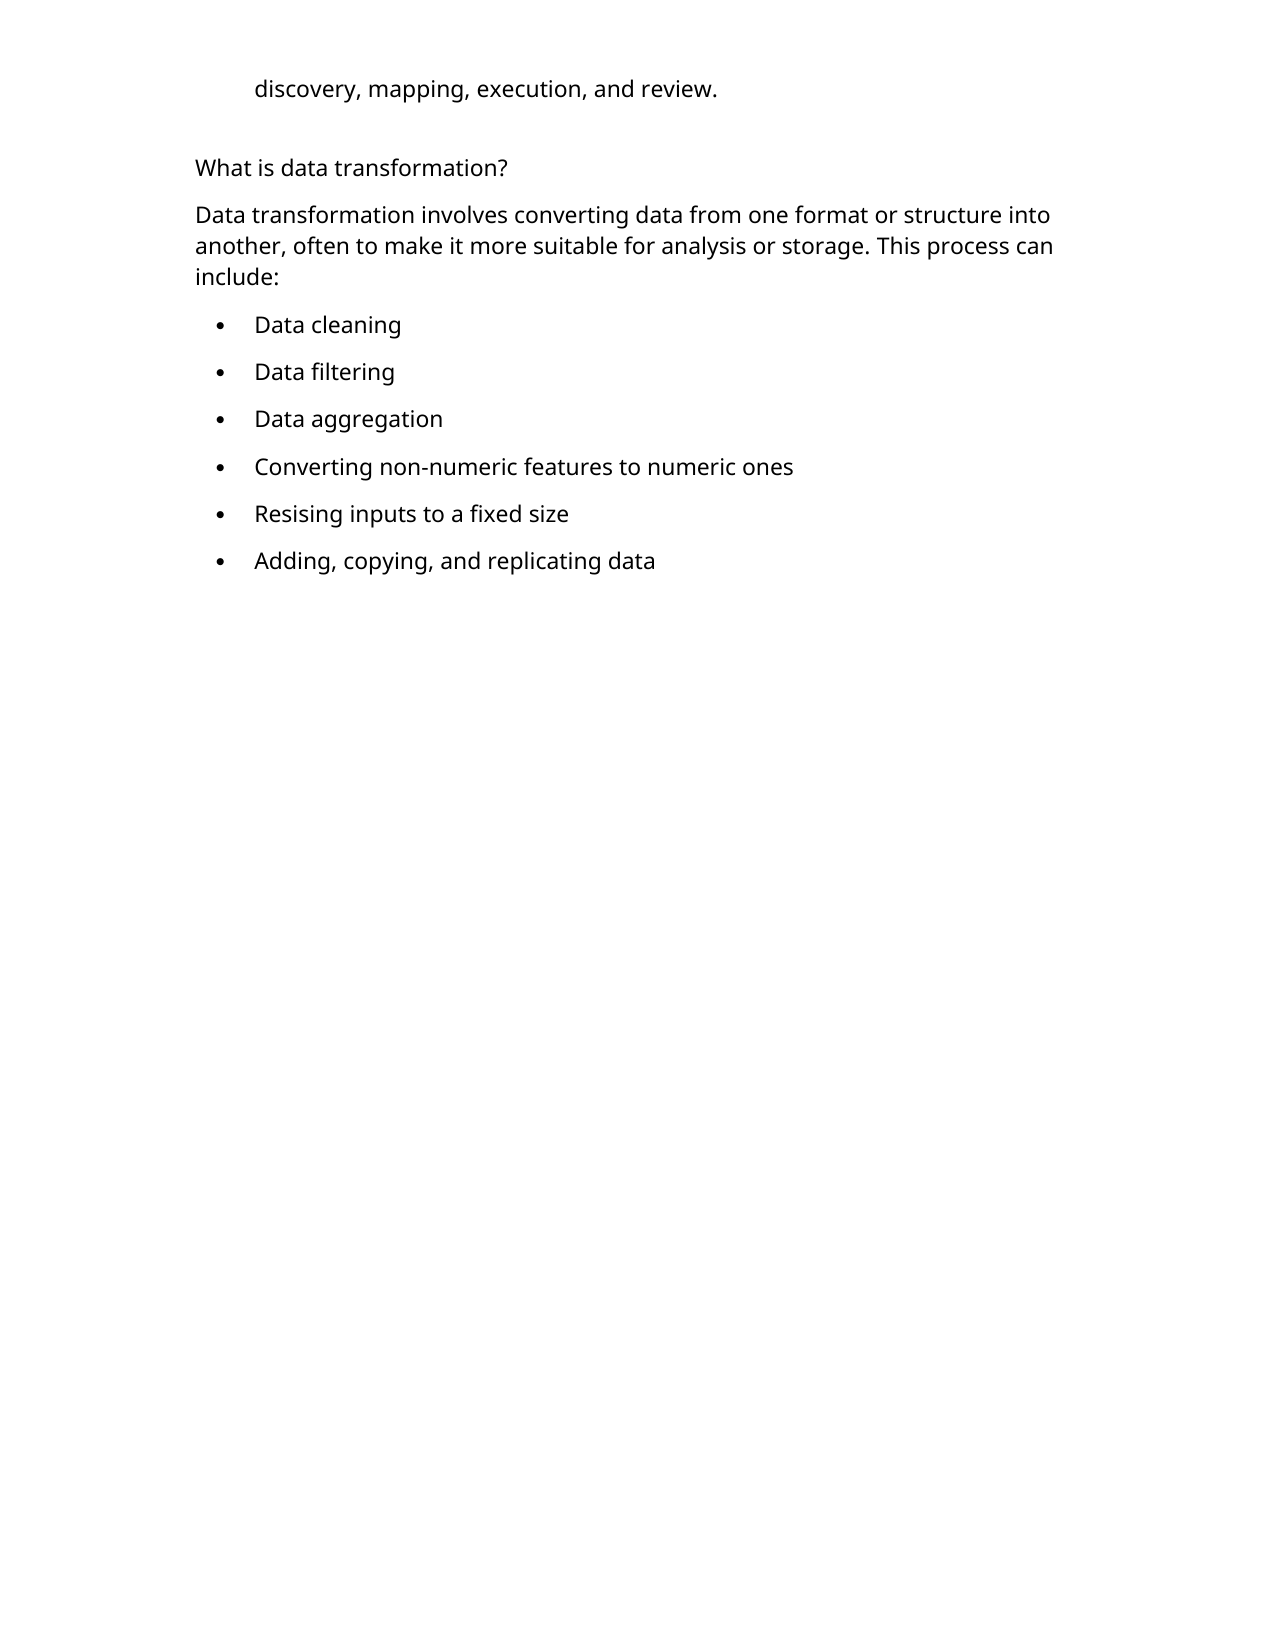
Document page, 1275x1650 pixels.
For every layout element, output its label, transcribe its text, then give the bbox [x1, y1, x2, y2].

list Data cleaning [217, 308, 1096, 340]
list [217, 73, 1096, 104]
text Data transformation involves converting data from one format or structure into another, often to make it more suitable for analysis or storage. This process can include: [195, 199, 1096, 292]
list Data filtering [217, 356, 1096, 387]
list Converting non-numeric features to numeric ones [217, 450, 1096, 482]
list Resising inputs to a fixed size [217, 498, 1096, 529]
list Data aggregation [217, 403, 1096, 434]
text What is data transformation? [195, 120, 1096, 183]
list Adding, copying, and replicating data [217, 545, 1096, 576]
